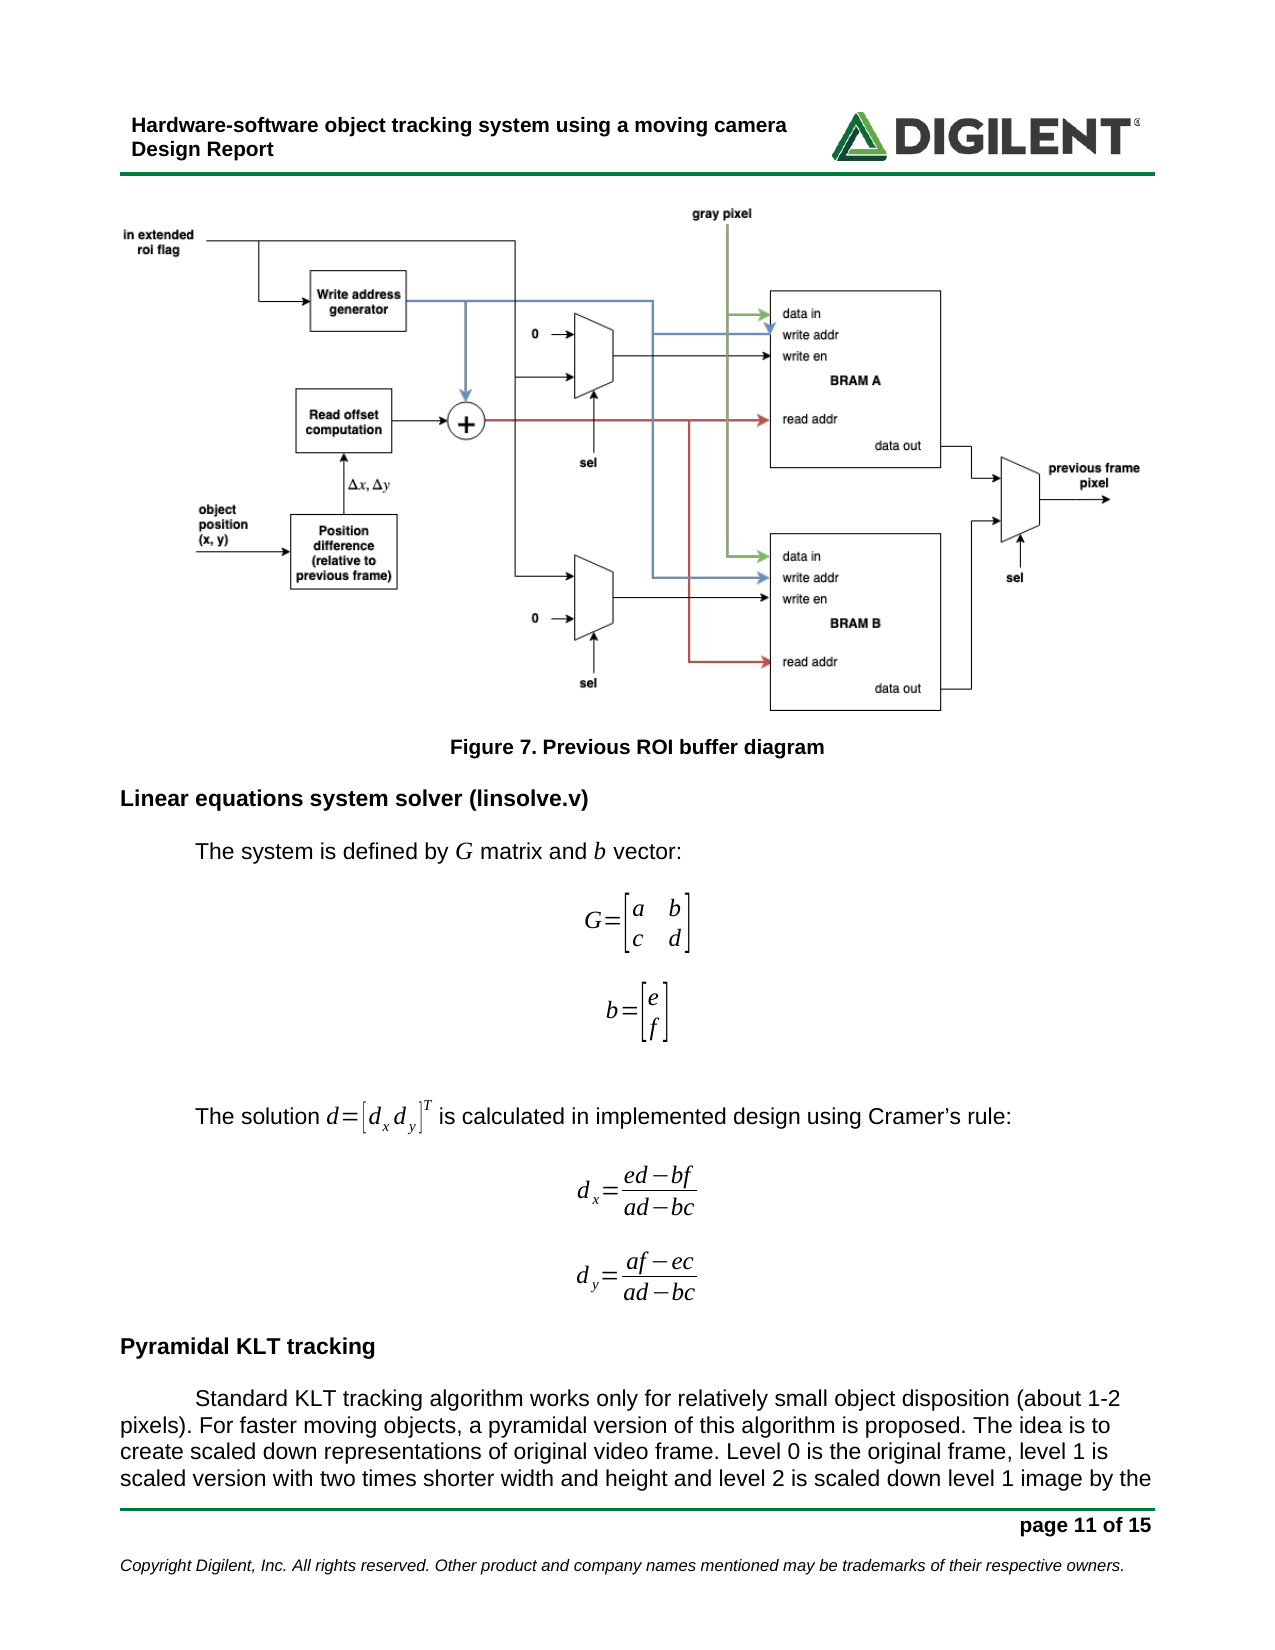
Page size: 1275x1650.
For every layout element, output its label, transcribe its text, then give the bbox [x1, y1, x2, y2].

text The system is defined by matrix and vector: [120, 838, 1155, 865]
text Figure 7. Previous ROI buffer diagram [120, 734, 1155, 758]
picture [832, 112, 1140, 161]
text Linear equations system solver (linsolve.v) [120, 785, 1155, 811]
text The solution is calculated in implemented design using Cramer’s rule: [120, 1097, 1155, 1136]
picture [120, 202, 1155, 711]
text Pyramidal KLT tracking [120, 1333, 1155, 1359]
